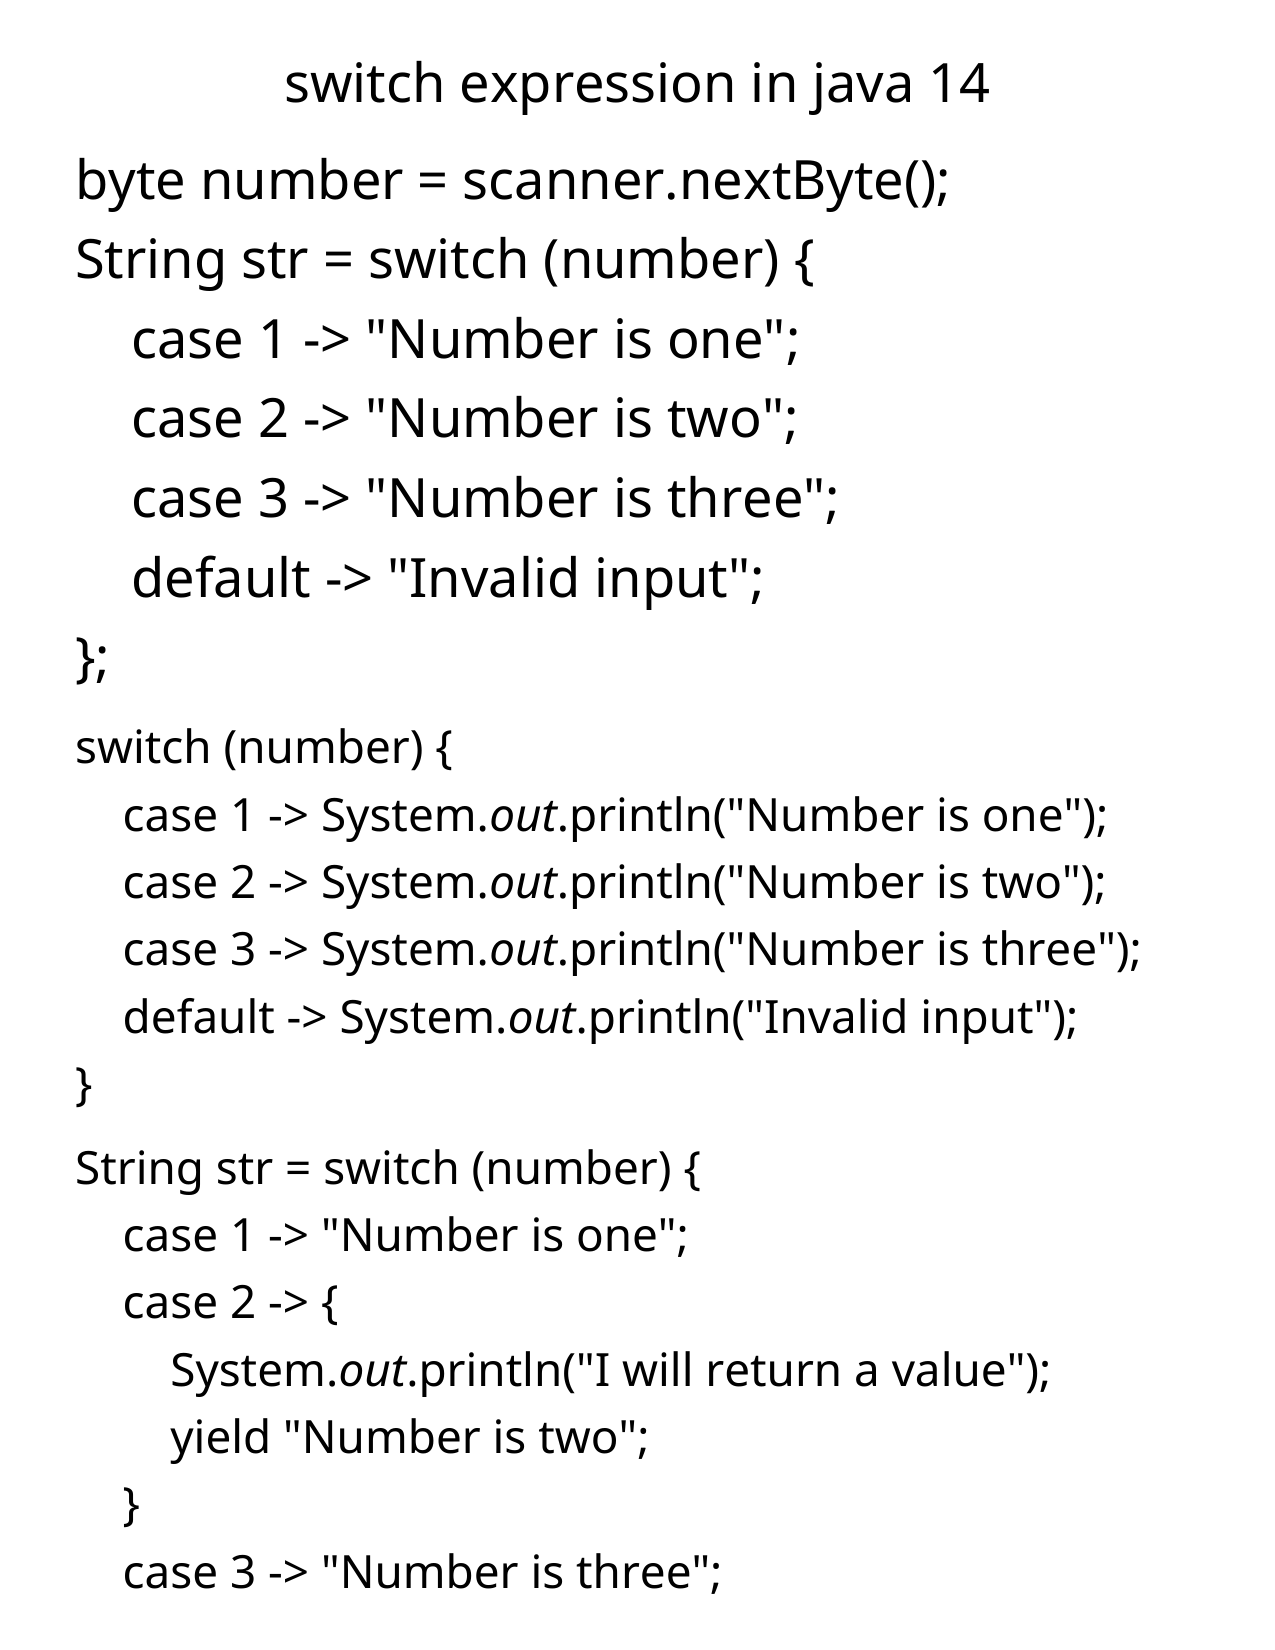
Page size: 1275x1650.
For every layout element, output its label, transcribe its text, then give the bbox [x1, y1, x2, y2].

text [75, 1296, 1200, 1560]
text } [75, 124, 1200, 183]
text byte number = scanner.nextByte(); String str = switch (number) { case 1 -> "Number is one"; case 2 -> "Number is two"; case 3 -> "Number is three"; default -> "Invalid input"; }; [75, 302, 1200, 853]
text switch (number) { case 1 -> System.out.println("Number is one"); case 2 -> System.out.println("Number is two"); case 3 -> System.out.println("Number is three"); default -> System.out.println("Invalid input"); } [75, 876, 1200, 1274]
text switch expression in java 14 [75, 206, 1200, 279]
